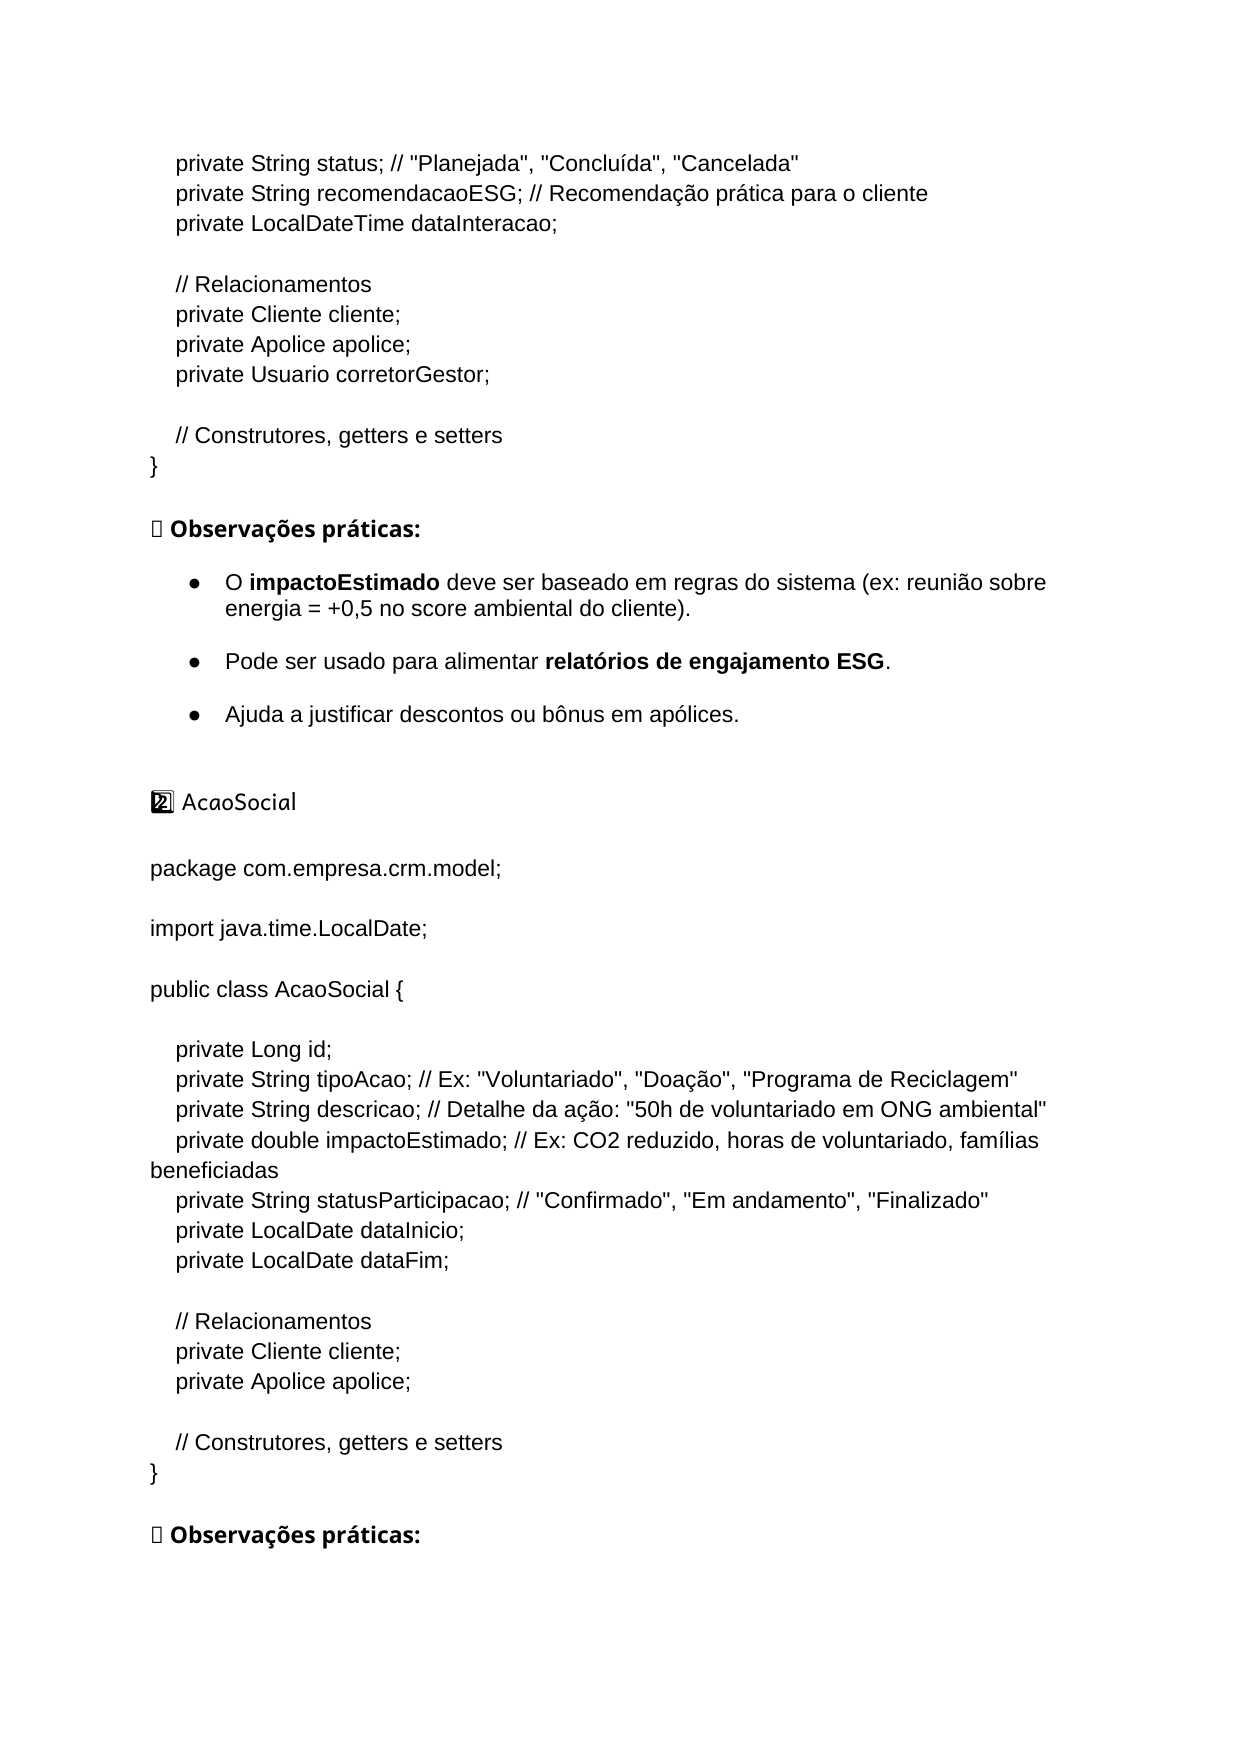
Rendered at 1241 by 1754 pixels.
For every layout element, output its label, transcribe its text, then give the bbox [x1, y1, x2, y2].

text private String descricao; // Detalhe da ação: "50h de voluntariado em ONG ambiental" [150, 1096, 1090, 1123]
text private LocalDate dataInicio; [150, 1217, 1090, 1244]
text // Construtores, getters e setters [150, 1429, 1090, 1455]
list Pode ser usado para alimentar relatórios de engajamento ESG. [187, 648, 1090, 701]
text private LocalDateTime dataInteracao; [150, 210, 1090, 237]
text // Relacionamentos [150, 271, 1090, 297]
text ✅ Observações práticas: [150, 1519, 1090, 1551]
text private String statusParticipacao; // "Confirmado", "Em andamento", "Finalizado" [150, 1187, 1090, 1213]
text private Apolice apolice; [150, 1368, 1090, 1395]
text // Relacionamentos [150, 1308, 1090, 1334]
list O impactoEstimado deve ser baseado em regras do sistema (ex: reunião sobre energia = +0,5 no score ambiental do cliente). [187, 569, 1090, 648]
text } [150, 1459, 1090, 1485]
list Ajuda a justificar descontos ou bônus em apólices. [187, 701, 1090, 727]
text // Construtores, getters e setters [150, 422, 1090, 448]
text ✅ Observações práticas: [150, 512, 1090, 544]
text 2️⃣ AcaoSocial [150, 782, 1090, 819]
text private String status; // "Planejada", "Concluída", "Cancelada" [150, 150, 1090, 176]
text private Cliente cliente; [150, 1338, 1090, 1364]
text package com.empresa.crm.model; [150, 855, 1090, 881]
text } [150, 452, 1090, 478]
text private String recomendacaoESG; // Recomendação prática para o cliente [150, 180, 1090, 207]
text import java.time.LocalDate; [150, 915, 1090, 942]
text private Long id; [150, 1036, 1090, 1062]
text private LocalDate dataFim; [150, 1247, 1090, 1274]
text private double impactoEstimado; // Ex: CO2 reduzido, horas de voluntariado, famílias beneficiadas [150, 1127, 1090, 1183]
text private Apolice apolice; [150, 331, 1090, 358]
text private String tipoAcao; // Ex: "Voluntariado", "Doação", "Programa de Reciclagem" [150, 1066, 1090, 1093]
text private Usuario corretorGestor; [150, 361, 1090, 388]
text public class AcaoSocial { [150, 976, 1090, 1002]
text private Cliente cliente; [150, 301, 1090, 327]
